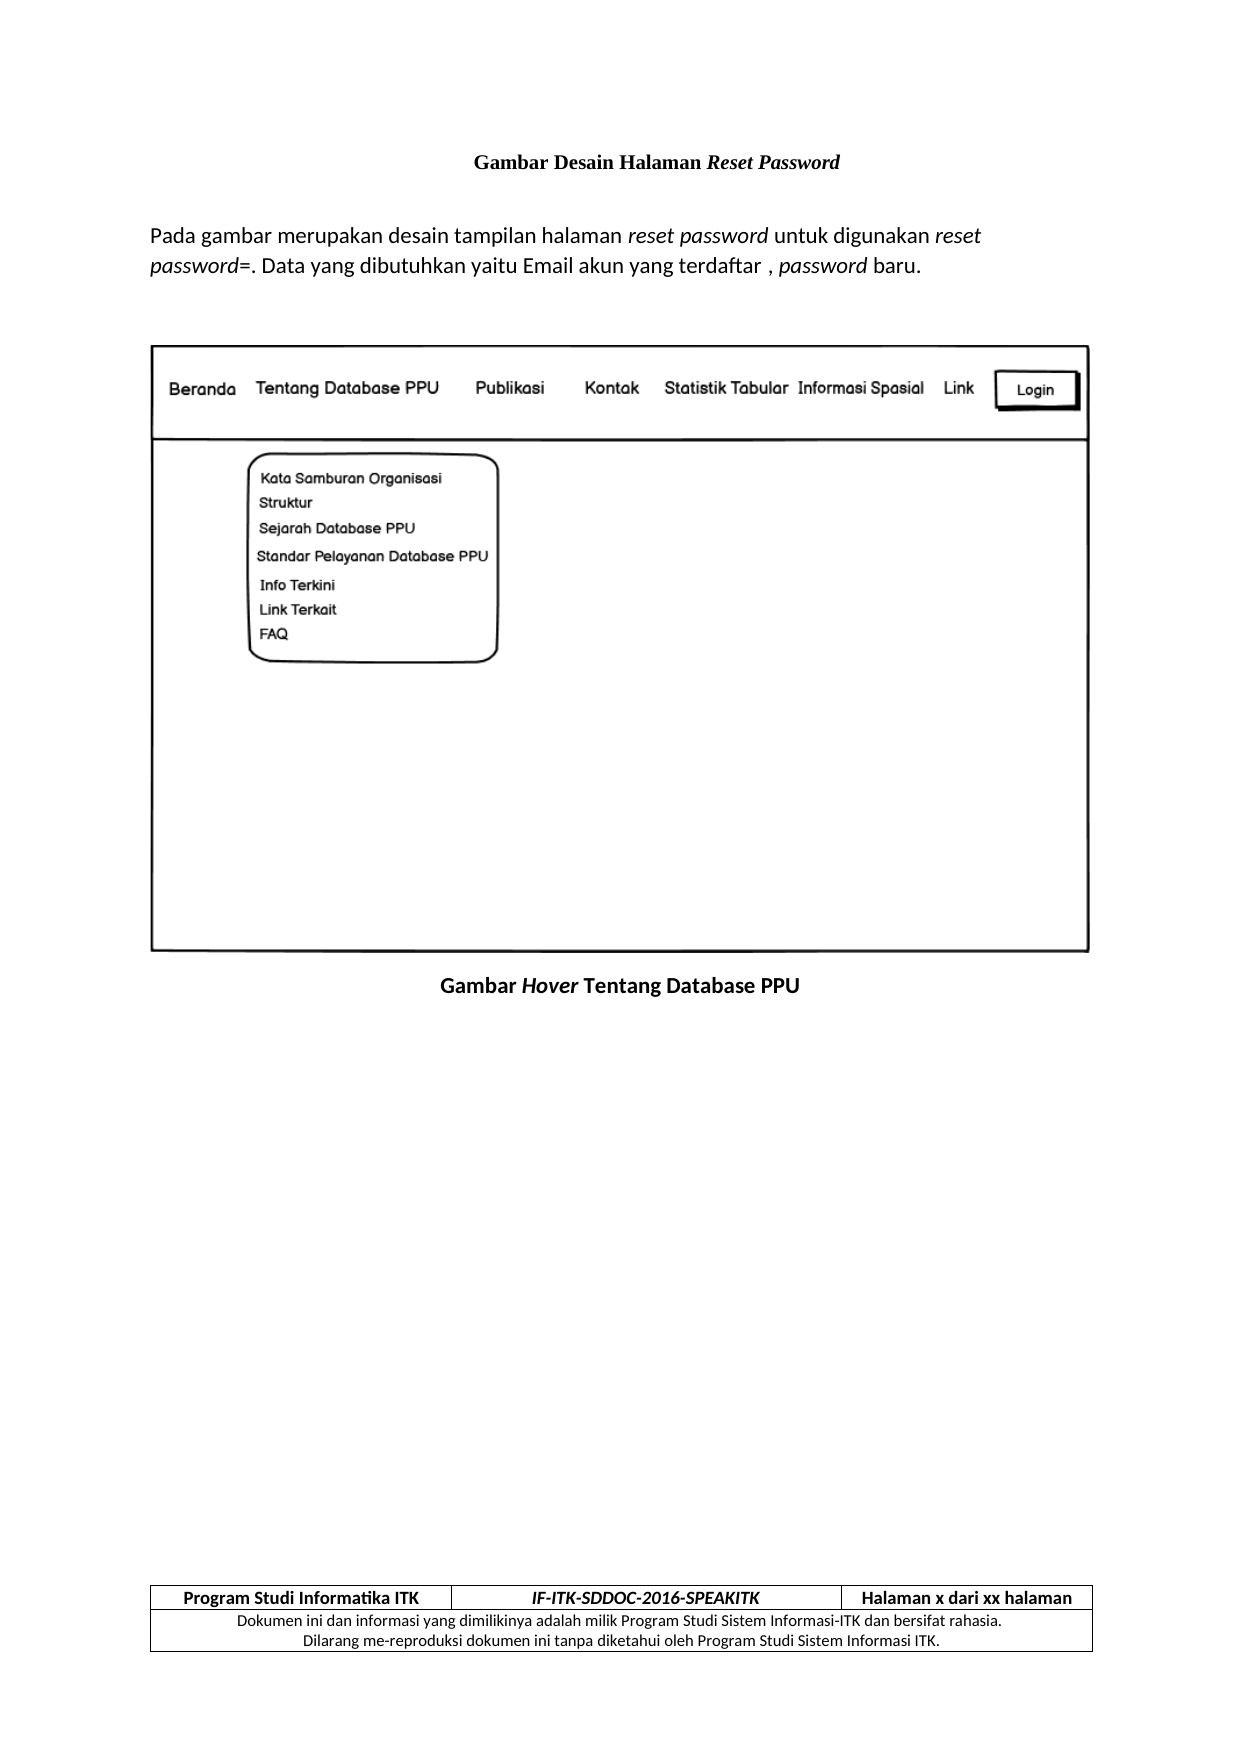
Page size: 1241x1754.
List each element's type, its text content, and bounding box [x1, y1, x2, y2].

text Pada gambar merupakan desain tampilan halaman reset password untuk digunakan reset password=. Data yang dibutuhkan yaitu Email akun yang terdaftar , password baru. [150, 221, 1090, 279]
text Gambar Desain Halaman Reset Password [150, 150, 1090, 174]
text Gambar Hover Tentang Database PPU [150, 972, 1090, 999]
picture [150, 345, 1090, 953]
